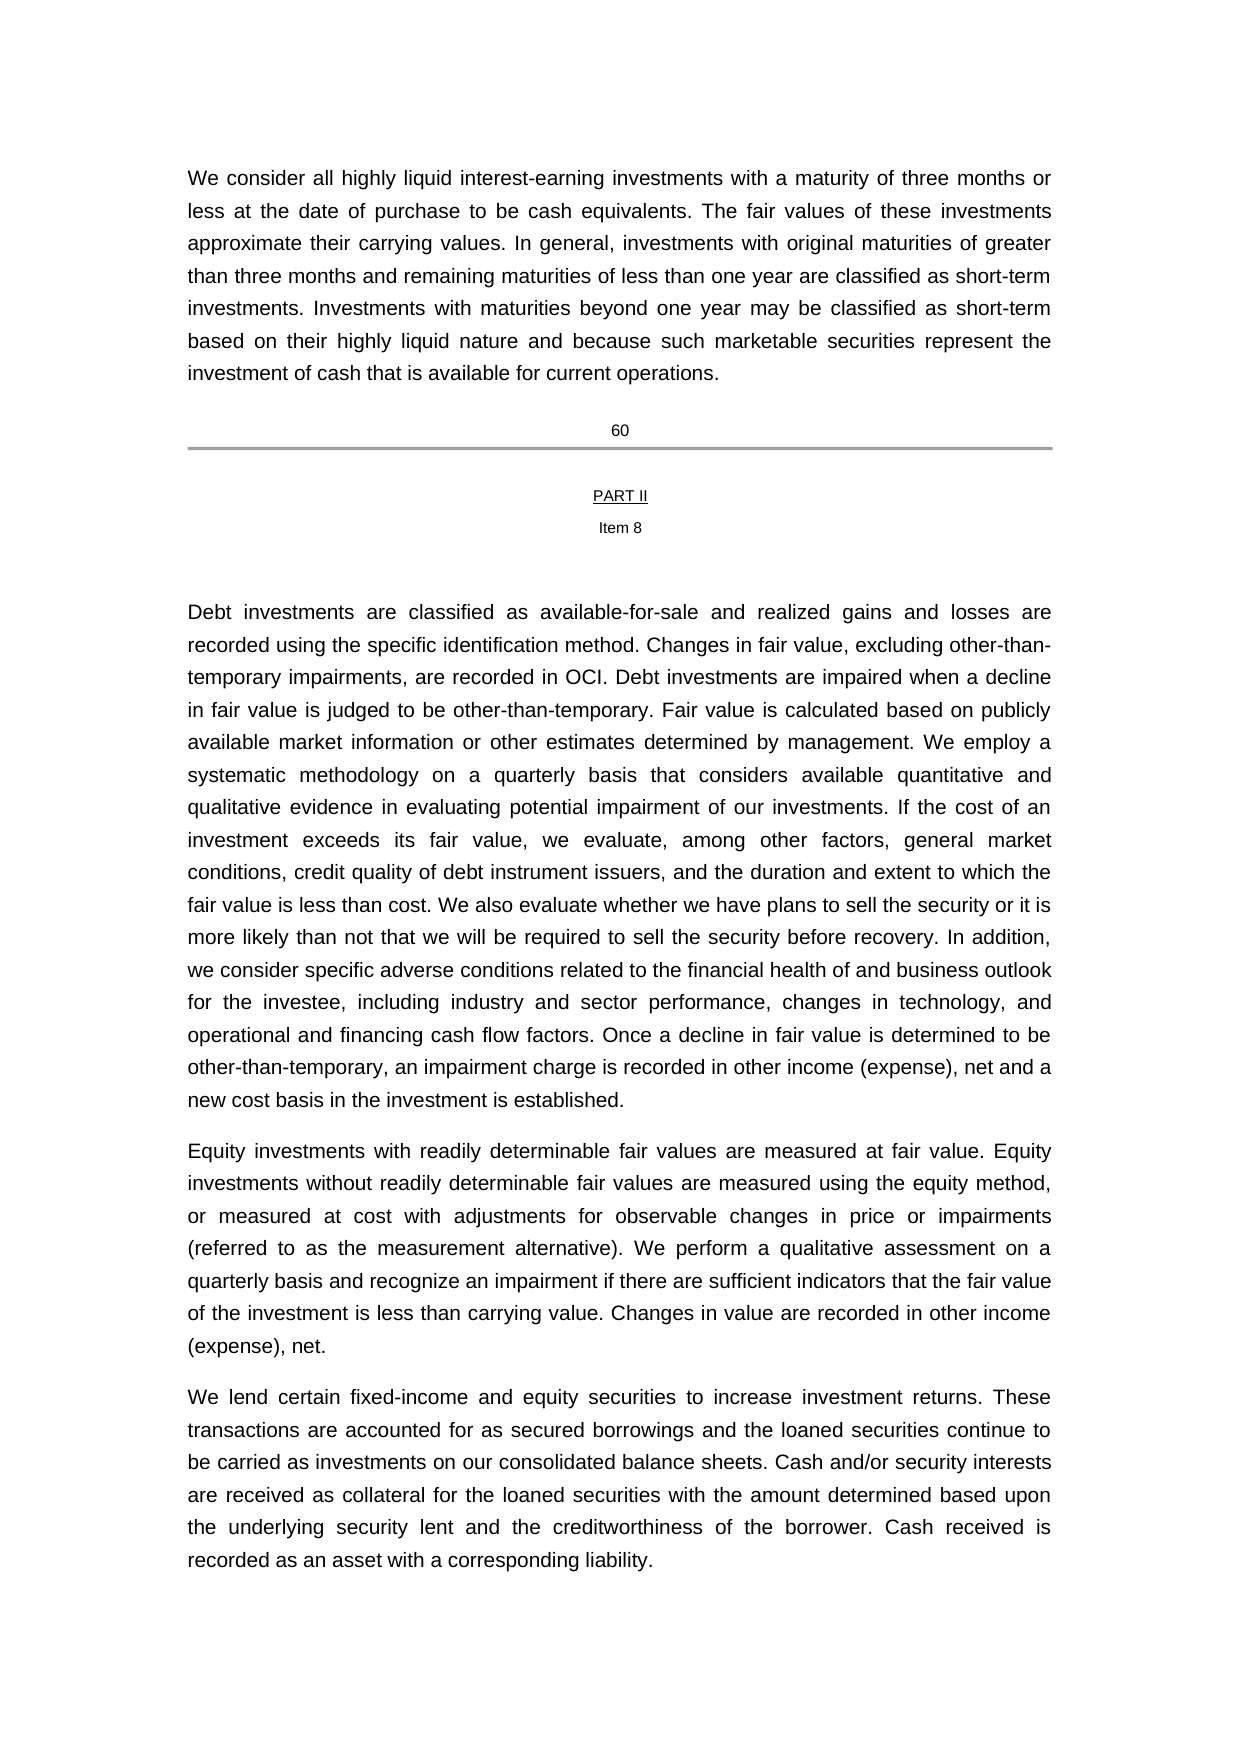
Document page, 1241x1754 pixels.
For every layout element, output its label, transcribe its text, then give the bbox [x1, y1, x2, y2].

text PART II [187, 479, 1053, 512]
text Debt investments are classified as available-for-sale and realized gains and losses are recorded using the specific identification method. Changes in fair value, excluding other-than-temporary impairments, are recorded in OCI. Debt investments are impaired when a decline in fair value is judged to be other-than-temporary. Fair value is calculated based on publicly available market information or other estimates determined by management. We employ a systematic methodology on a quarterly basis that considers available quantitative and qualitative evidence in evaluating potential impairment of our investments. If the cost of an investment exceeds its fair value, we evaluate, among other factors, general market conditions, credit quality of debt instrument issuers, and the duration and extent to which the fair value is less than cost. We also evaluate whether we have plans to sell the security or it is more likely than not that we will be required to sell the security before recovery. In addition, we consider specific adverse conditions related to the financial health of and business outlook for the investee, including industry and sector performance, changes in technology, and operational and financing cash flow factors. Once a decline in fair value is determined to be other-than-temporary, an impairment charge is recorded in other income (expense), net and a new cost basis in the investment is established. [187, 596, 1053, 1116]
text 60 [187, 414, 1053, 446]
text We consider all highly liquid interest-earning investments with a maturity of three months or less at the date of purchase to be cash equivalents. The fair values of these investments approximate their carrying values. In general, investments with original maturities of greater than three months and remaining maturities of less than one year are classified as short-term investments. Investments with maturities beyond one year may be classified as short-term based on their highly liquid nature and because such marketable securities represent the investment of cash that is available for current operations. [187, 162, 1053, 389]
text Item 8 [187, 512, 1053, 544]
text We lend certain fixed-income and equity securities to increase investment returns. These transactions are accounted for as secured borrowings and the loaned securities continue to be carried as investments on our consolidated balance sheets. Cash and/or security interests are received as collateral for the loaned securities with the amount determined based upon the underlying security lent and the creditworthiness of the borrower. Cash received is recorded as an asset with a corresponding liability. [187, 1381, 1053, 1576]
text Equity investments with readily determinable fair values are measured at fair value. Equity investments without readily determinable fair values are measured using the equity method, or measured at cost with adjustments for observable changes in price or impairments (referred to as the measurement alternative). We perform a qualitative assessment on a quarterly basis and recognize an impairment if there are sufficient indicators that the fair value of the investment is less than carrying value. Changes in value are recorded in other income (expense), net. [187, 1134, 1053, 1362]
